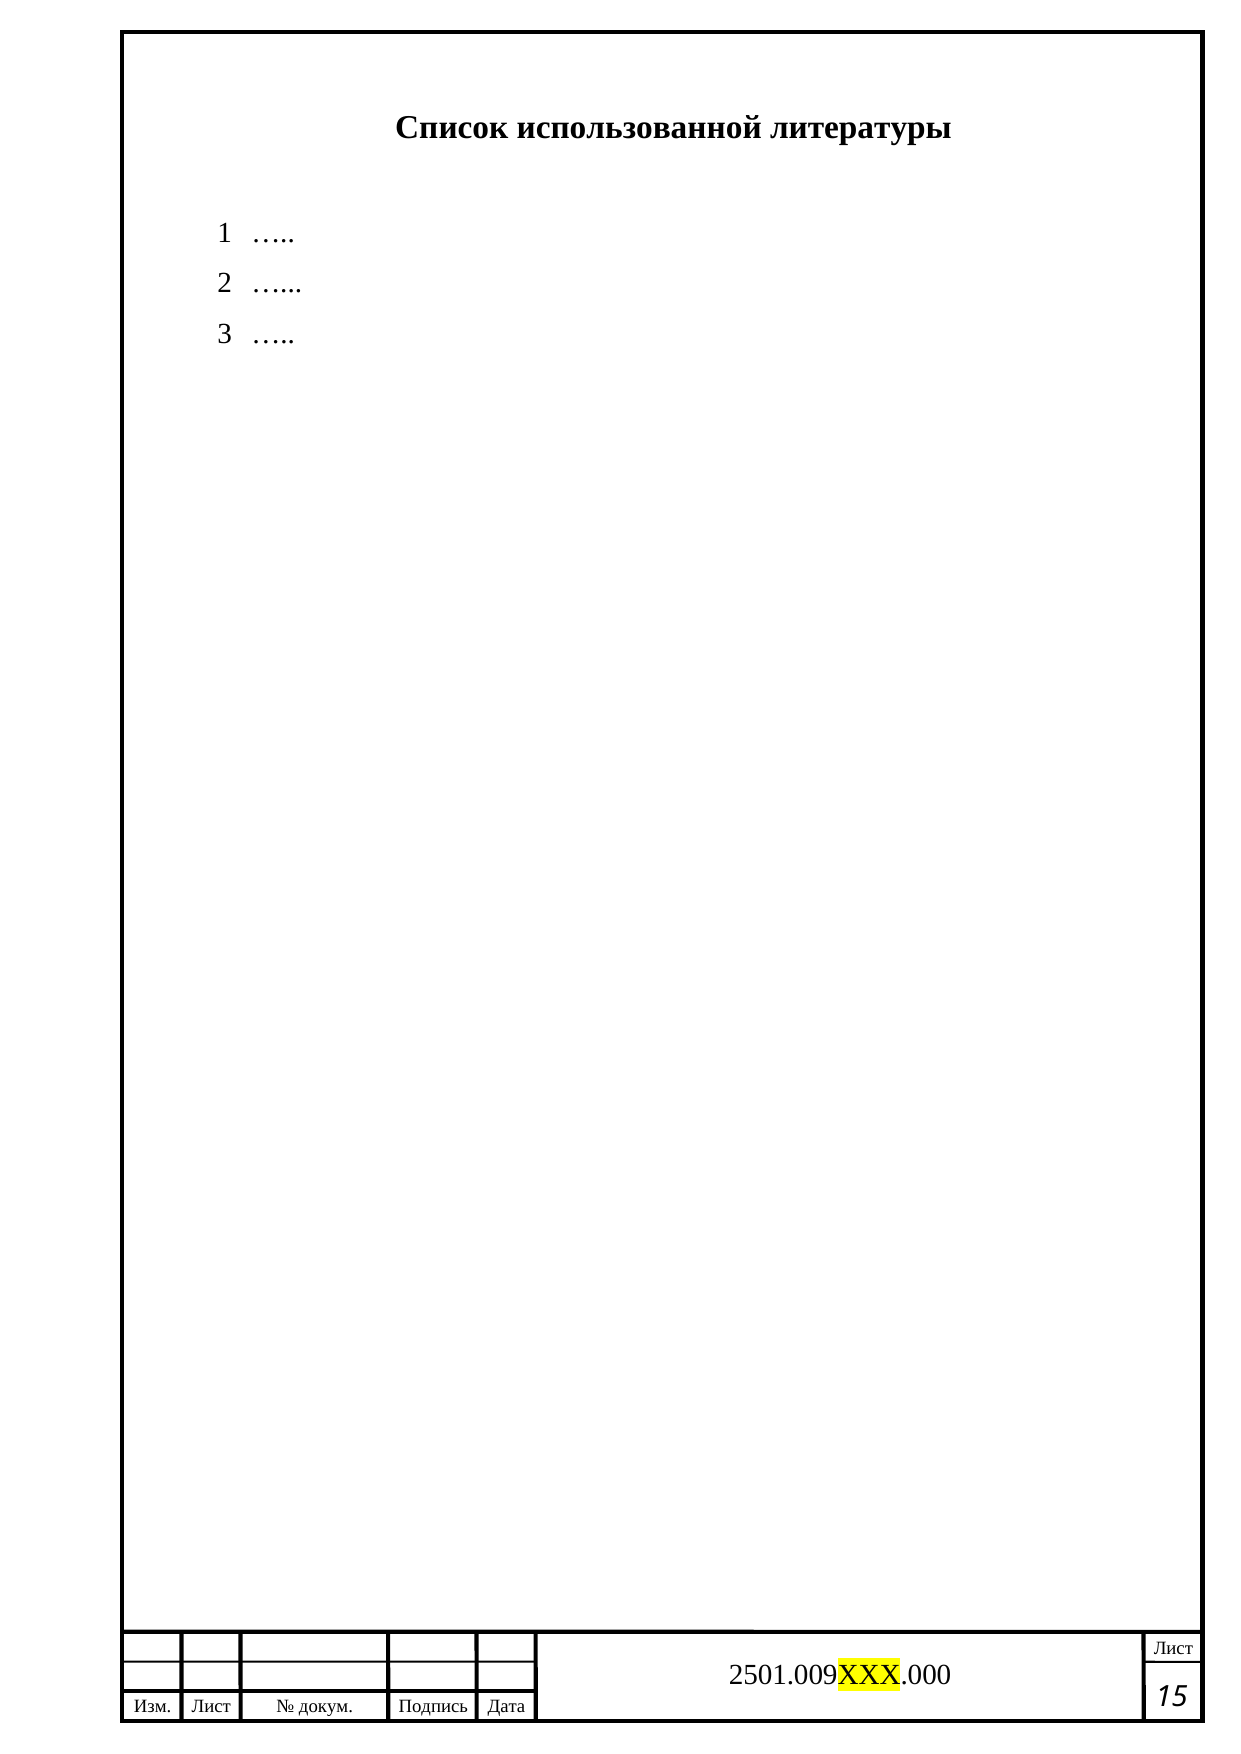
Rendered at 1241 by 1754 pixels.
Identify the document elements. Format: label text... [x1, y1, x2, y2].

list …... [217, 266, 1158, 299]
subtitle Список использованной литературы [177, 107, 1169, 146]
list ….. [217, 215, 1158, 249]
list ….. [217, 316, 1158, 349]
